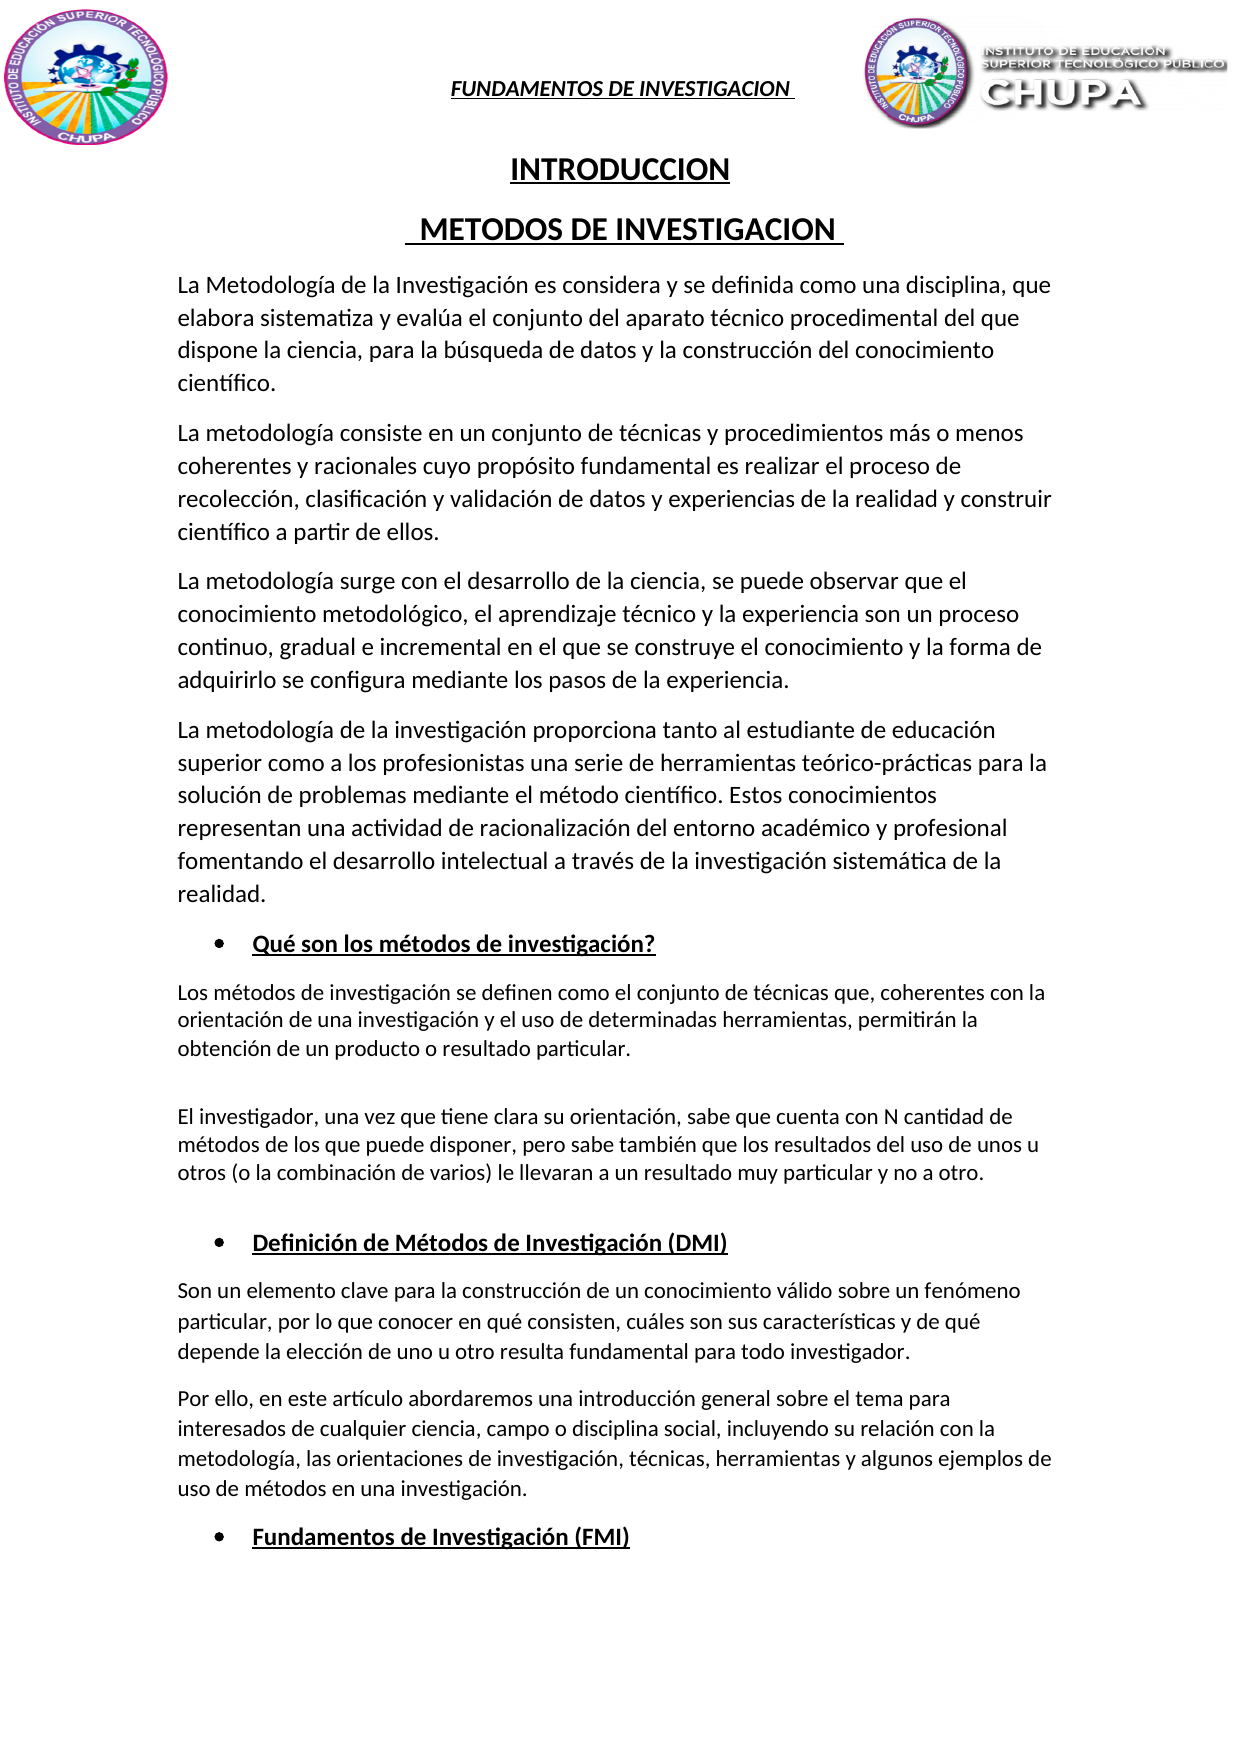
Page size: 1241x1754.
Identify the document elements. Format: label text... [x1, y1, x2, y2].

text Por ello, en este artículo abordaremos una introducción general sobre el tema para interesados de cualquier ciencia, campo o disciplina social, incluyendo su relación con la metodología, las orientaciones de investigación, técnicas, herramientas y algunos ejemplos de uso de métodos en una investigación. [177, 1384, 1063, 1502]
text METODOS DE INVESTIGACION [177, 208, 1063, 249]
text INTRODUCCION [177, 148, 1063, 188]
list Definición de Métodos de Investigación (DMI) [215, 1227, 1063, 1257]
text Los métodos de investigación se definen como el conjunto de técnicas que, coherentes con la orientación de una investigación y el uso de determinadas herramientas, permitirán la obtención de un producto o resultado particular. [177, 978, 1063, 1062]
text El investigador, una vez que tiene clara su orientación, sabe que cuenta con N cantidad de métodos de los que puede disponer, pero sabe también que los resultados del uso de unos u otros (o la combinación de varios) le llevaran a un resultado muy particular y no a otro. [177, 1102, 1063, 1186]
list Fundamentos de Investigación (FMI) [215, 1521, 1063, 1552]
picture [0, 9, 169, 144]
text La metodología surge con el desarrollo de la ciencia, se puede observar que el conocimiento metodológico, el aprendizaje técnico y la experiencia son un proceso continuo, gradual e incremental en el que se construye el conocimiento y la forma de adquirirlo se configura mediante los pasos de la experiencia. [177, 566, 1063, 695]
picture [861, 15, 1227, 129]
text La metodología consiste en un conjunto de técnicas y procedimientos más o menos coherentes y racionales cuyo propósito fundamental es realizar el proceso de recolección, clasificación y validación de datos y experiencias de la realidad y construir científico a partir de ellos. [177, 417, 1063, 546]
text Son un elemento clave para la construcción de un conocimiento válido sobre un fenómeno particular, por lo que conocer en qué consisten, cuáles son sus características y de qué depende la elección de uno u otro resulta fundamental para todo investigador. [177, 1277, 1063, 1365]
text La Metodología de la Investigación es considera y se definida como una disciplina, que elabora sistematiza y evalúa el conjunto del aparato técnico procedimental del que dispone la ciencia, para la búsqueda de datos y la construcción del conocimiento científico. [177, 269, 1063, 398]
list Qué son los métodos de investigación? [215, 928, 1063, 958]
text La metodología de la investigación proporciona tanto al estudiante de educación superior como a los profesionistas una serie de herramientas teórico-prácticas para la solución de problemas mediante el método científico. Estos conocimientos representan una actividad de racionalización del entorno académico y profesional fomentando el desarrollo intelectual a través de la investigación sistemática de la realidad. [177, 714, 1063, 909]
